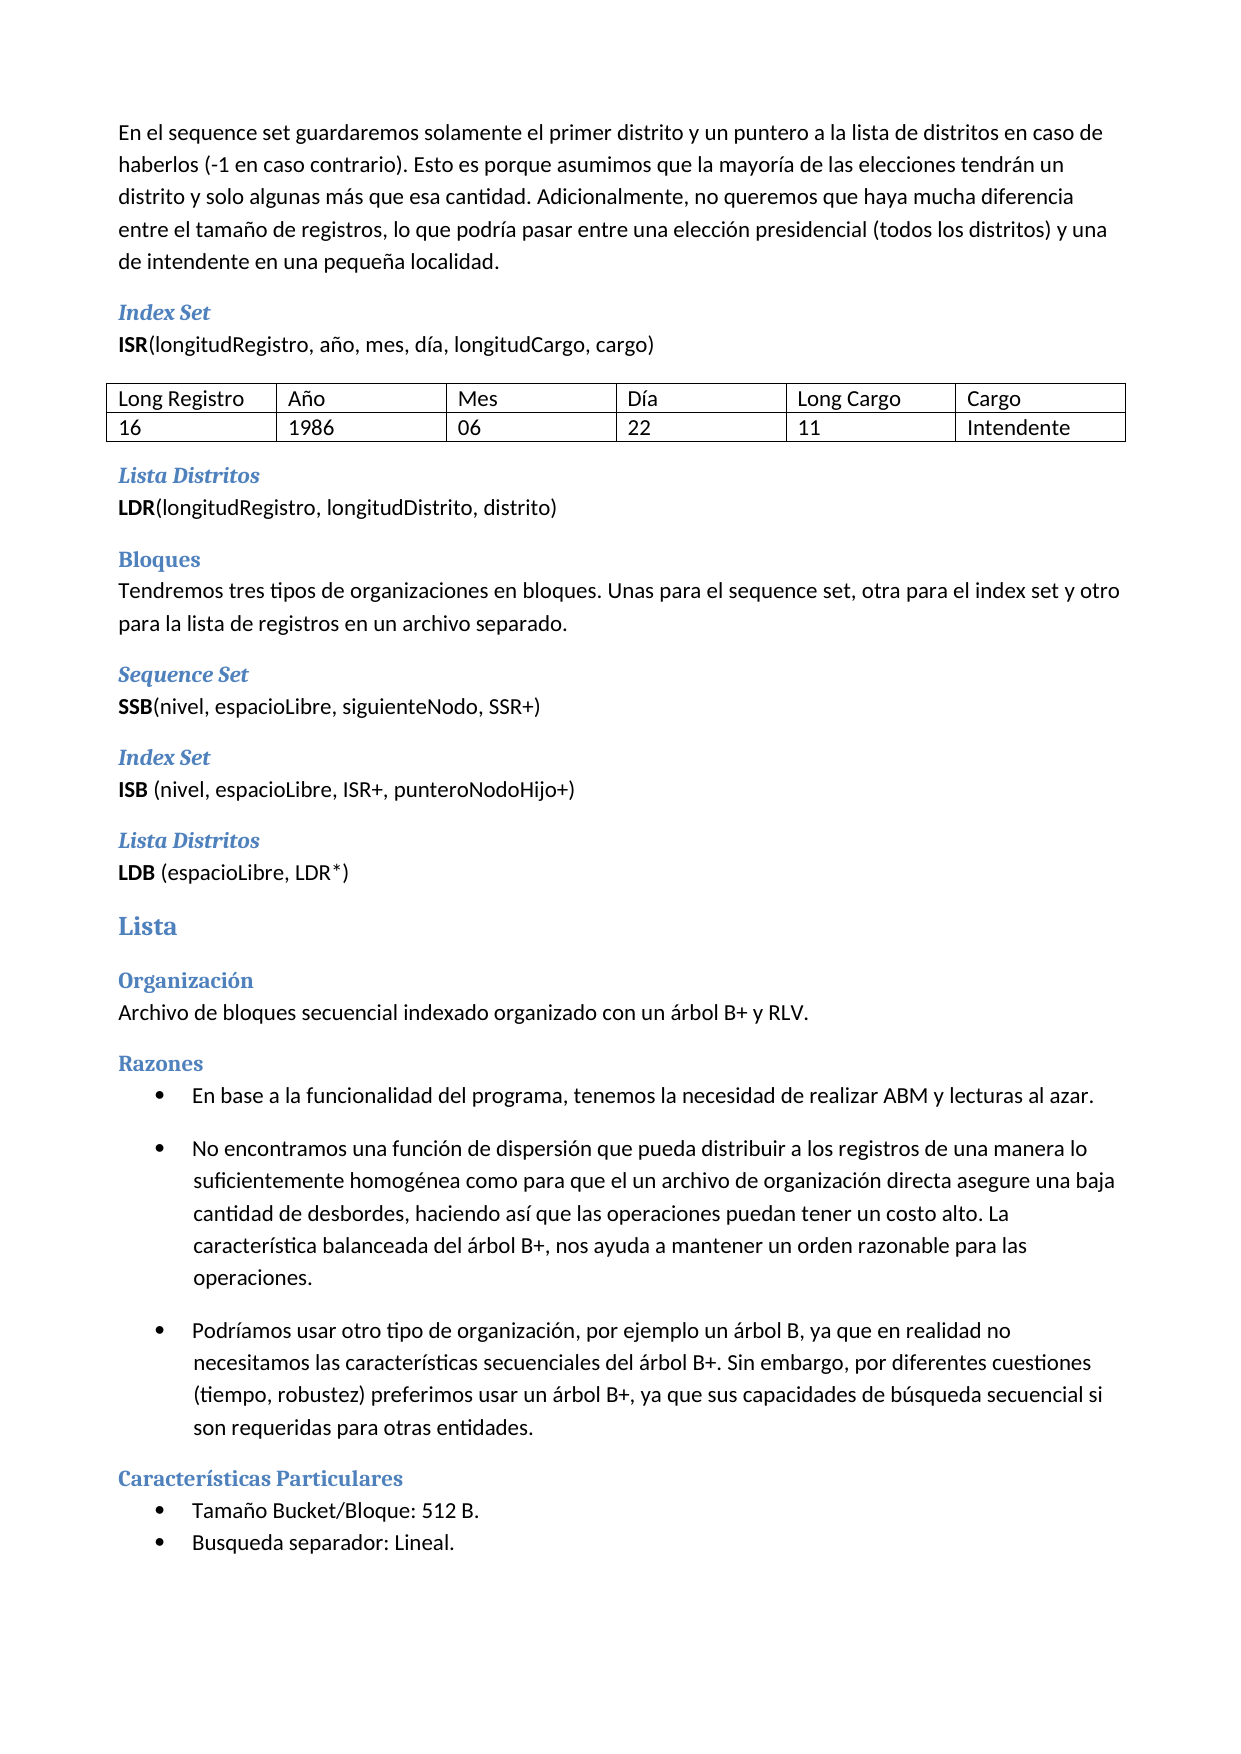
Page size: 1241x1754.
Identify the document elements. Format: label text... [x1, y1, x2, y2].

subtitle Index Set [118, 300, 1122, 326]
subtitle Lista Distritos [118, 828, 1122, 854]
text Tendremos tres tipos de organizaciones en bloques. Unas para el sequence set, otra para el index set y otro para la lista de registros en un archivo separado. [118, 577, 1122, 637]
table_header Día [617, 384, 786, 412]
list En base a la funcionalidad del programa, tenemos la necesidad de realizar ABM y lecturas al azar. [156, 1081, 1122, 1109]
text LDR(longitudRegistro, longitudDistrito, distrito) [118, 493, 1122, 521]
table_header Long Registro [107, 384, 276, 412]
table_header Año [277, 384, 446, 412]
subtitle Lista Distritos [118, 463, 1122, 489]
subtitle Organización [118, 968, 1122, 994]
subtitle Lista [118, 911, 1122, 943]
text ISB (nivel, espacioLibre, ISR+, punteroNodoHijo+) [118, 775, 1122, 803]
text Archivo de bloques secuencial indexado organizado con un árbol B+ y RLV. [118, 998, 1122, 1026]
subtitle Sequence Set [118, 662, 1122, 688]
table_cell Intendente [956, 413, 1125, 441]
subtitle Razones [118, 1051, 1122, 1078]
text LDB (espacioLibre, LDR*) [118, 858, 1122, 886]
list Busqueda separador: Lineal. [156, 1528, 1122, 1556]
text En el sequence set guardaremos solamente el primer distrito y un puntero a la lista de distritos en caso de haberlos (-1 en caso contrario). Esto es porque asumimos que la mayoría de las elecciones tendrán un distrito y solo algunas más que esa cantidad. Adicionalmente, no queremos que haya mucha diferencia entre el tamaño de registros, lo que podría pasar entre una elección presidencial (todos los distritos) y una de intendente en una pequeña localidad. [118, 118, 1122, 275]
table_header Mes [447, 384, 616, 412]
subtitle Index Set [118, 745, 1122, 771]
subtitle Bloques [118, 546, 1122, 573]
subtitle Características Particulares [118, 1466, 1122, 1492]
text ISR(longitudRegistro, año, mes, día, longitudCargo, cargo) [118, 330, 1122, 358]
table_cell 11 [787, 413, 955, 441]
table_cell 16 [107, 413, 276, 441]
table_cell 1986 [277, 413, 446, 441]
table_cell 22 [617, 413, 786, 441]
list Tamaño Bucket/Bloque: 512 B. [156, 1496, 1122, 1524]
table_header Long Cargo [787, 384, 955, 412]
table_header Cargo [956, 384, 1125, 412]
text SSB(nivel, espacioLibre, siguienteNodo, SSR+) [118, 692, 1122, 720]
list No encontramos una función de dispersión que pueda distribuir a los registros de una manera lo suficientemente homogénea como para que el un archivo de organización directa asegure una baja cantidad de desbordes, haciendo así que las operaciones puedan tener un costo alto. La característica balanceada del árbol B+, nos ayuda a mantener un orden razonable para las operaciones. [156, 1134, 1122, 1291]
table_cell 06 [447, 413, 616, 441]
